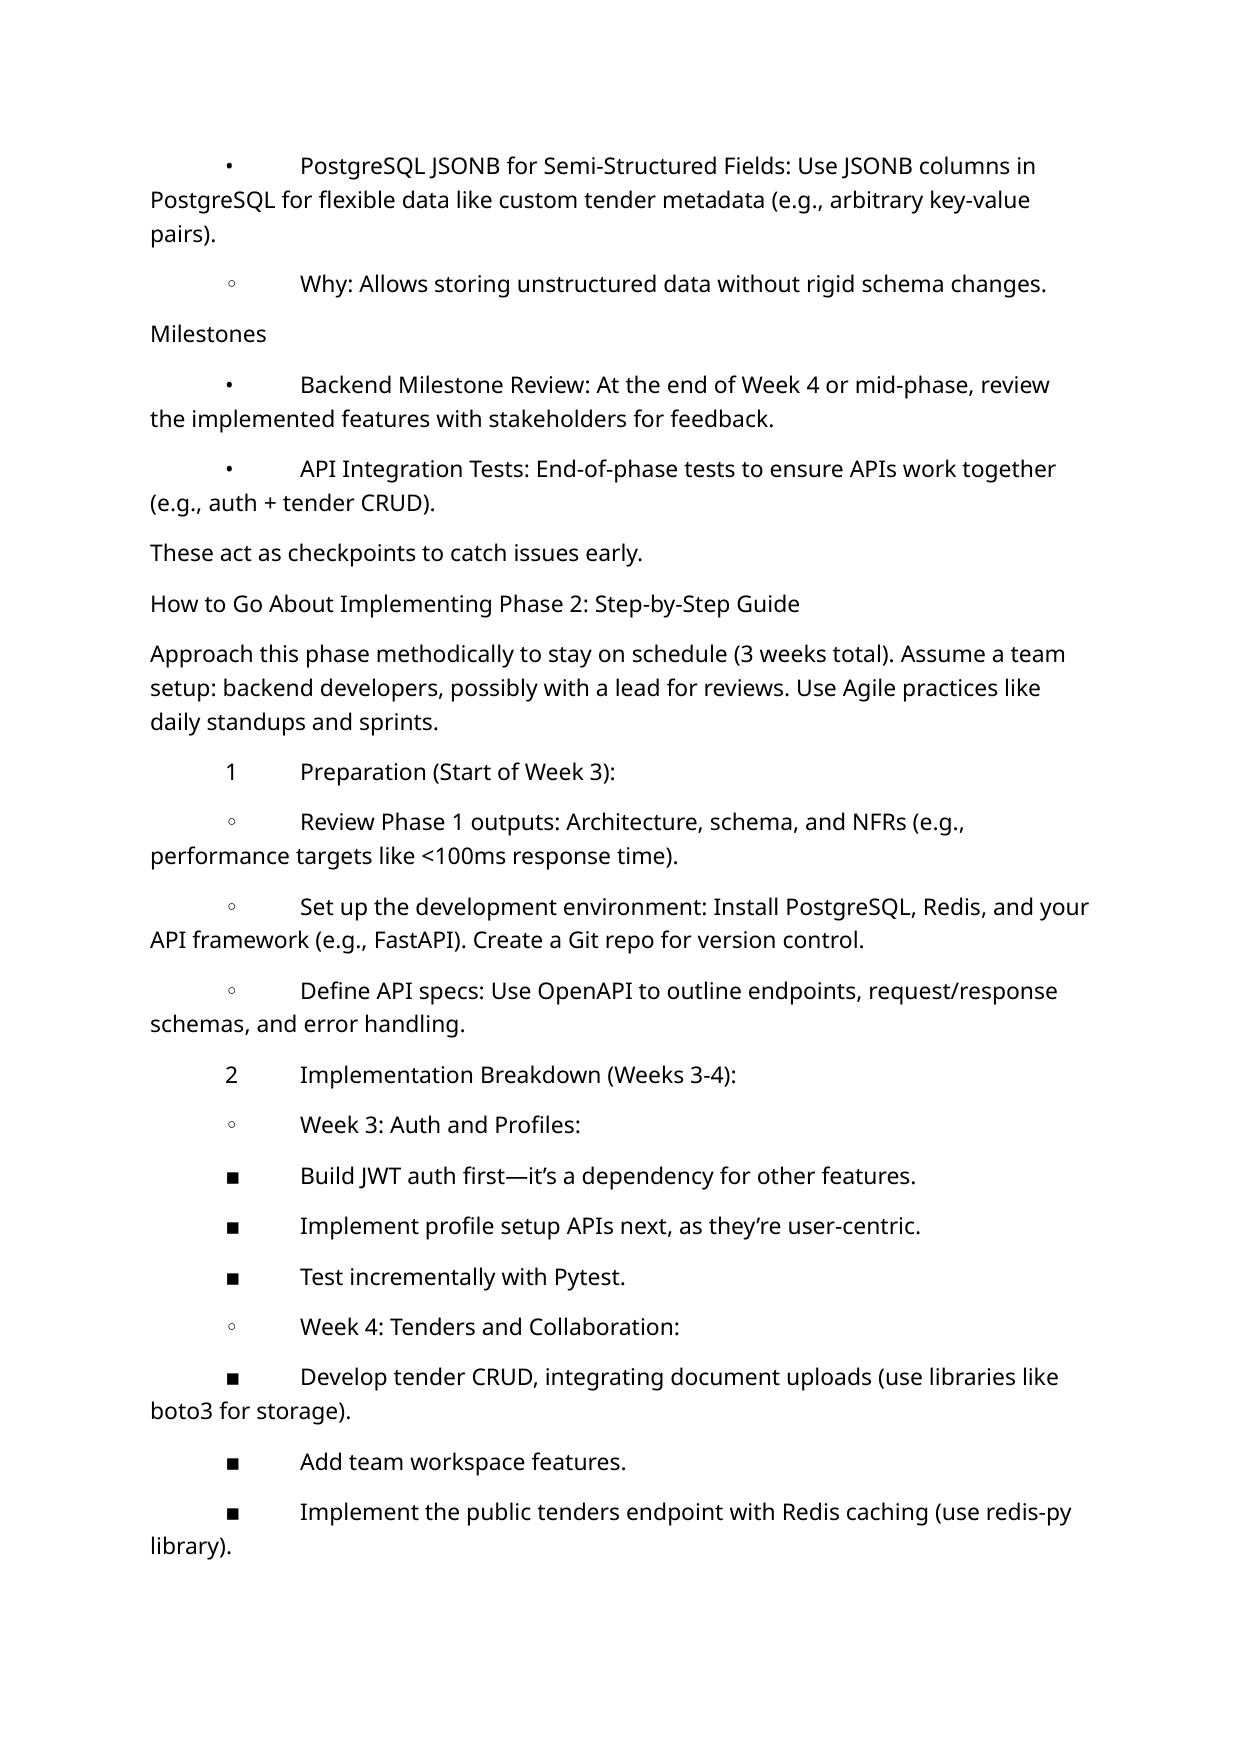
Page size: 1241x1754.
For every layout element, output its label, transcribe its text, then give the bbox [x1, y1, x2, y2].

text ▪ Build JWT auth first—it’s a dependency for other features. [150, 1159, 1090, 1191]
text ▪ Implement the public tenders endpoint with Redis caching (use redis-py library). [150, 1496, 1090, 1561]
text How to Go About Implementing Phase 2: Step-by-Step Guide [150, 587, 1090, 619]
text 2 Implementation Breakdown (Weeks 3-4): [150, 1059, 1090, 1090]
text • Backend Milestone Review: At the end of Week 4 or mid-phase, review the implemented features with stakeholders for feedback. [150, 369, 1090, 434]
text ◦ Why: Allows storing unstructured data without rigid schema changes. [150, 268, 1090, 299]
text Approach this phase methodically to stay on schedule (3 weeks total). Assume a team setup: backend developers, possibly with a lead for reviews. Use Agile practices like daily standups and sprints. [150, 638, 1090, 737]
text Milestones [150, 318, 1090, 349]
text ◦ Week 3: Auth and Profiles: [150, 1109, 1090, 1140]
text ▪ Add team workspace features. [150, 1445, 1090, 1477]
text ◦ Week 4: Tenders and Collaboration: [150, 1311, 1090, 1342]
text ◦ Define API specs: Use OpenAPI to outline endpoints, request/response schemas, and error handling. [150, 974, 1090, 1039]
text • API Integration Tests: End-of-phase tests to ensure APIs work together (e.g., auth + tender CRUD). [150, 453, 1090, 518]
text ▪ Implement profile setup APIs next, as they’re user-centric. [150, 1210, 1090, 1241]
text ◦ Set up the development environment: Install PostgreSQL, Redis, and your API framework (e.g., FastAPI). Create a Git repo for version control. [150, 890, 1090, 955]
text ▪ Test incrementally with Pytest. [150, 1260, 1090, 1292]
text ◦ Review Phase 1 outputs: Architecture, schema, and NFRs (e.g., performance targets like <100ms response time). [150, 806, 1090, 871]
text 1 Preparation (Start of Week 3): [150, 756, 1090, 787]
text ▪ Develop tender CRUD, integrating document uploads (use libraries like boto3 for storage). [150, 1361, 1090, 1426]
text • PostgreSQL JSONB for Semi-Structured Fields: Use JSONB columns in PostgreSQL for flexible data like custom tender metadata (e.g., arbitrary key-value pairs). [150, 150, 1090, 249]
text These act as checkpoints to catch issues early. [150, 537, 1090, 568]
